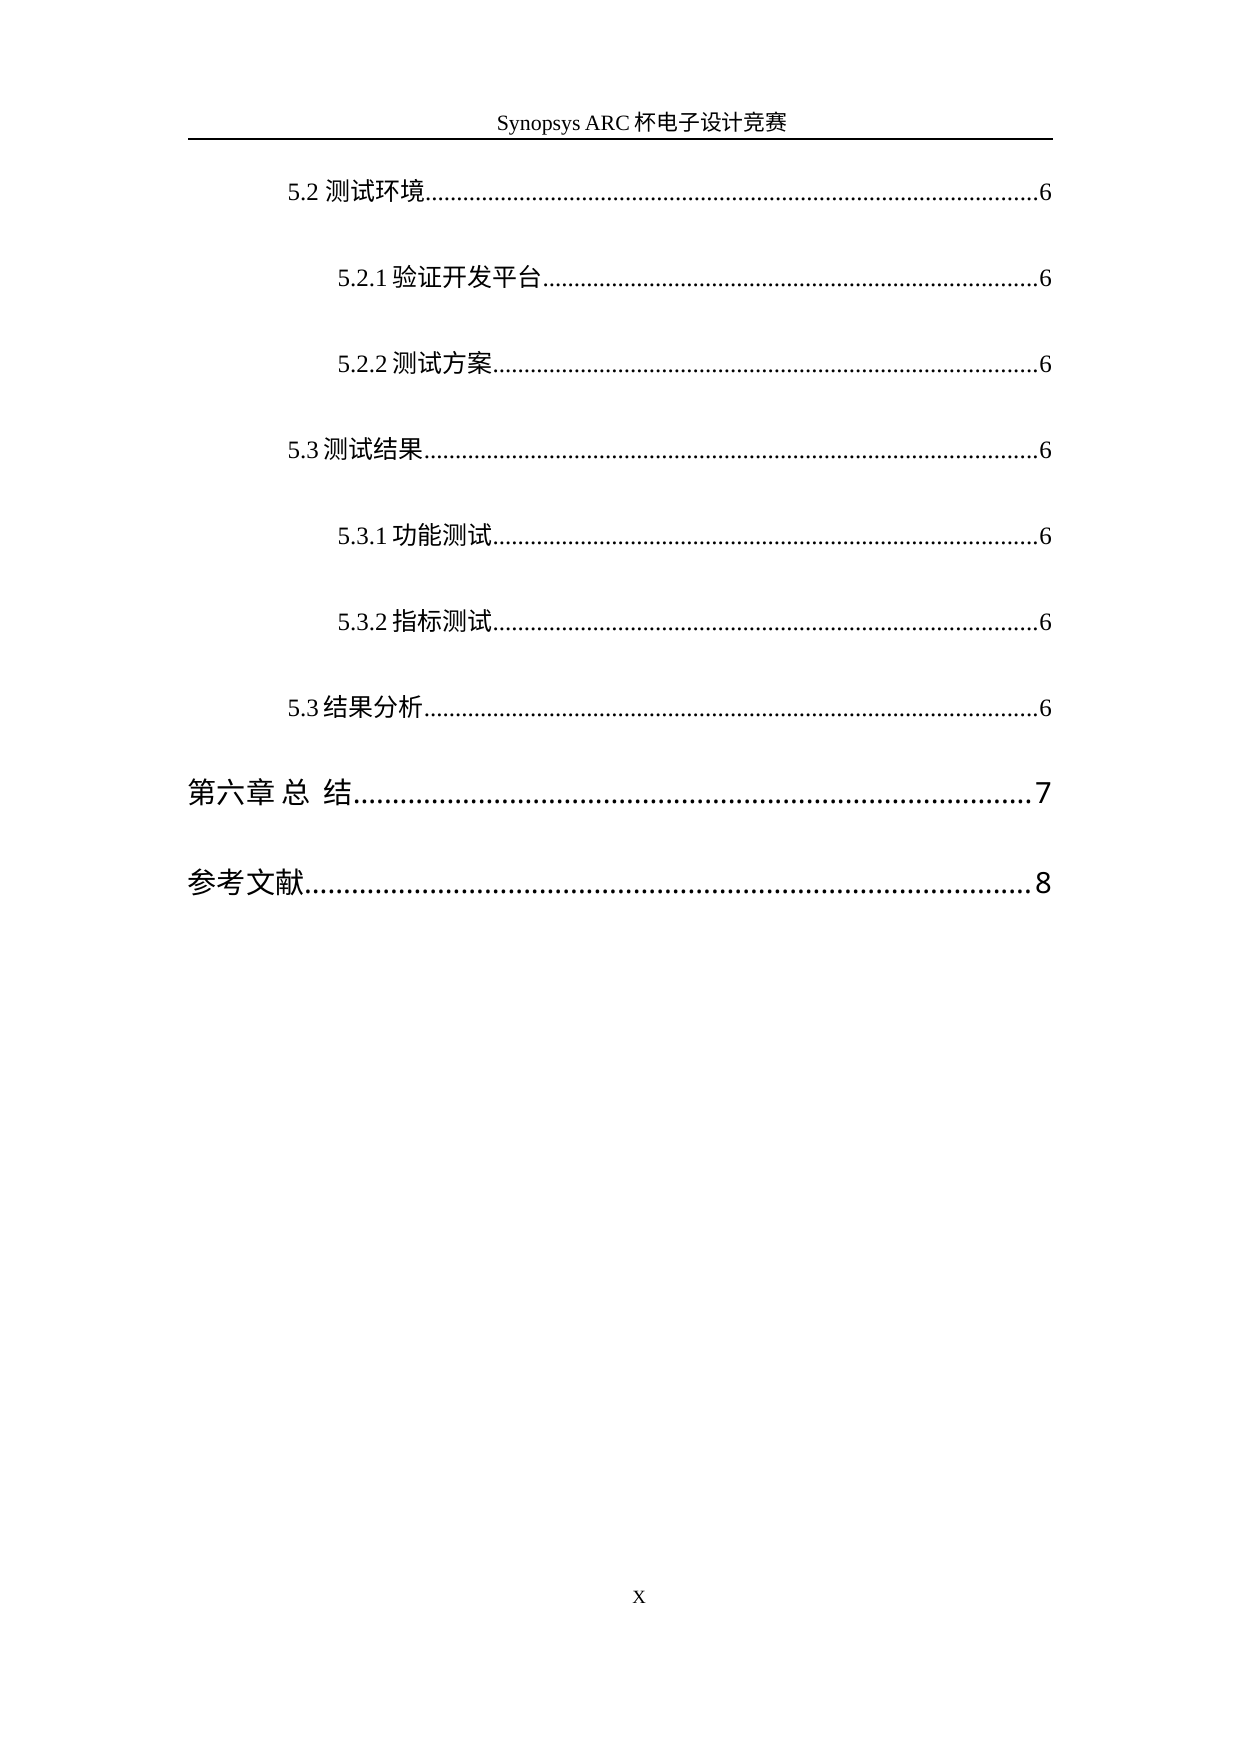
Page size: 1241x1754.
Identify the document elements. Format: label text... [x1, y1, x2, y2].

text 5.3结果分析 6 [237, 671, 1053, 739]
text 5.3.2指标测试 6 [287, 585, 1053, 653]
text 5.3测试结果 6 [237, 413, 1053, 481]
text 5.2.2测试方案 6 [287, 327, 1053, 395]
text 5.2.1验证开发平台 6 [287, 241, 1053, 309]
text 第六章 总 结 7 [187, 757, 1053, 825]
text 5.3.1功能测试 6 [287, 499, 1053, 567]
text 5.2 测试环境 6 [237, 155, 1053, 223]
text 参考文献 8 [187, 846, 1053, 914]
